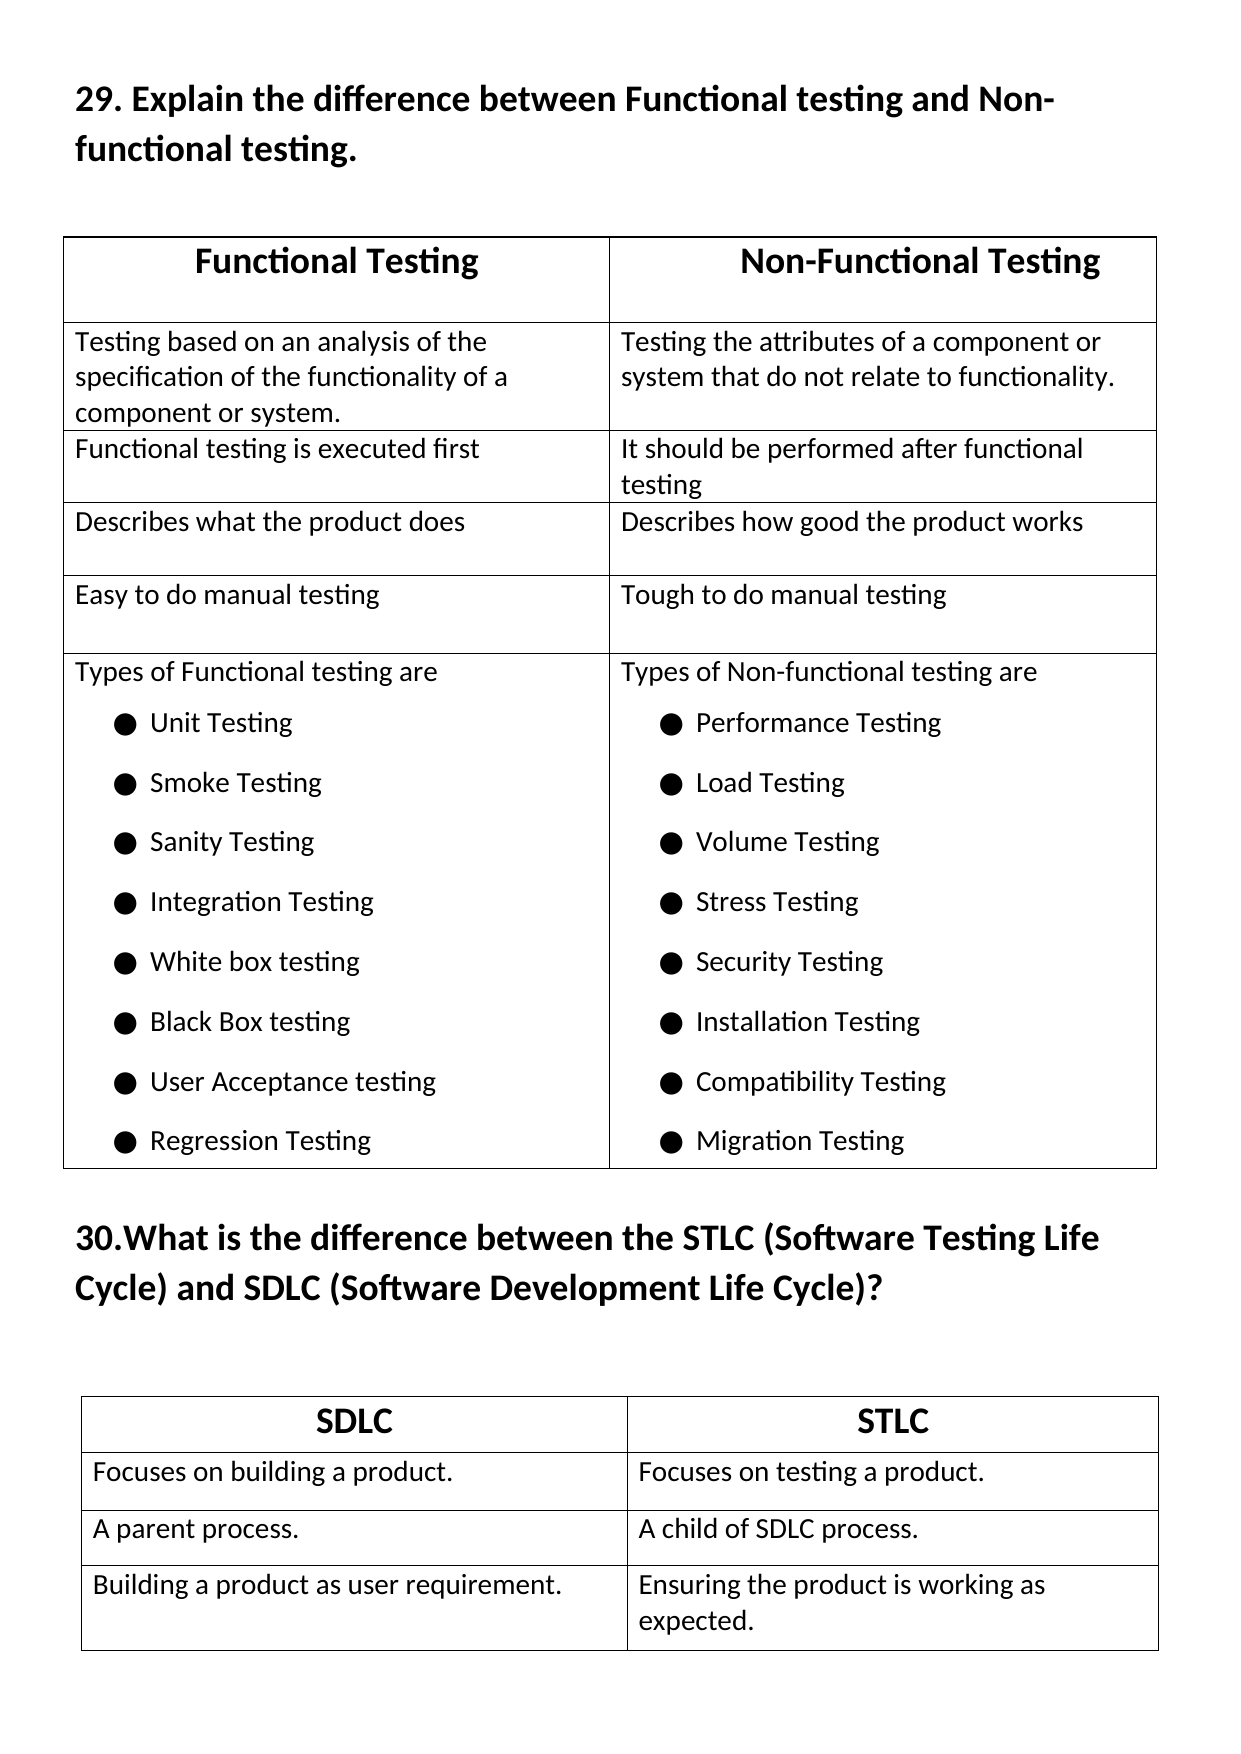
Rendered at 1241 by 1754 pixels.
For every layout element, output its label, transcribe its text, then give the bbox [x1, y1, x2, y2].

table_cell A child of SDLC process. [628, 1511, 1158, 1565]
table_cell Testing the attributes of a component or system that do not relate to functionality. [610, 323, 1156, 429]
table_cell Describes how good the product works [610, 503, 1156, 575]
text 30.What is the difference between the STLC (Software Testing Life Cycle) and SDLC (Software Development Life Cycle)? [75, 1214, 1165, 1309]
table_cell Building a product as user requirement. [82, 1566, 627, 1649]
table_cell Easy to do manual testing [64, 576, 609, 652]
table_cell Focuses on building a product. [82, 1453, 627, 1509]
table_cell Ensuring the product is working as expected. [628, 1566, 1158, 1649]
table_cell Describes what the product does [64, 503, 609, 575]
table_header SDLC [82, 1397, 627, 1452]
table_header Non-Functional Testing [610, 238, 1156, 322]
table_header Functional Testing [64, 238, 609, 322]
table_cell Testing based on an analysis of the specification of the functionality of a component or system. [64, 323, 609, 429]
table_cell Functional testing is executed first [64, 431, 609, 502]
table_header STLC [628, 1397, 1158, 1452]
table_cell A parent process. [82, 1511, 627, 1565]
table_cell Focuses on testing a product. [628, 1453, 1158, 1509]
table_cell Tough to do manual testing [610, 576, 1156, 652]
table_cell Types of Functional testing are Unit Testing Smoke Testing Sanity Testing Integration Testing White box testing Black Box testing User Acceptance testing Regression Testing [64, 654, 609, 1167]
table_cell It should be performed after functional testing [610, 431, 1156, 502]
table_cell Types of Non-functional testing are Performance Testing Load Testing Volume Testing Stress Testing Security Testing Installation Testing Compatibility Testing Migration Testing [610, 654, 1156, 1167]
text 29. Explain the difference between Functional testing and Non-functional testing. [75, 75, 1165, 170]
